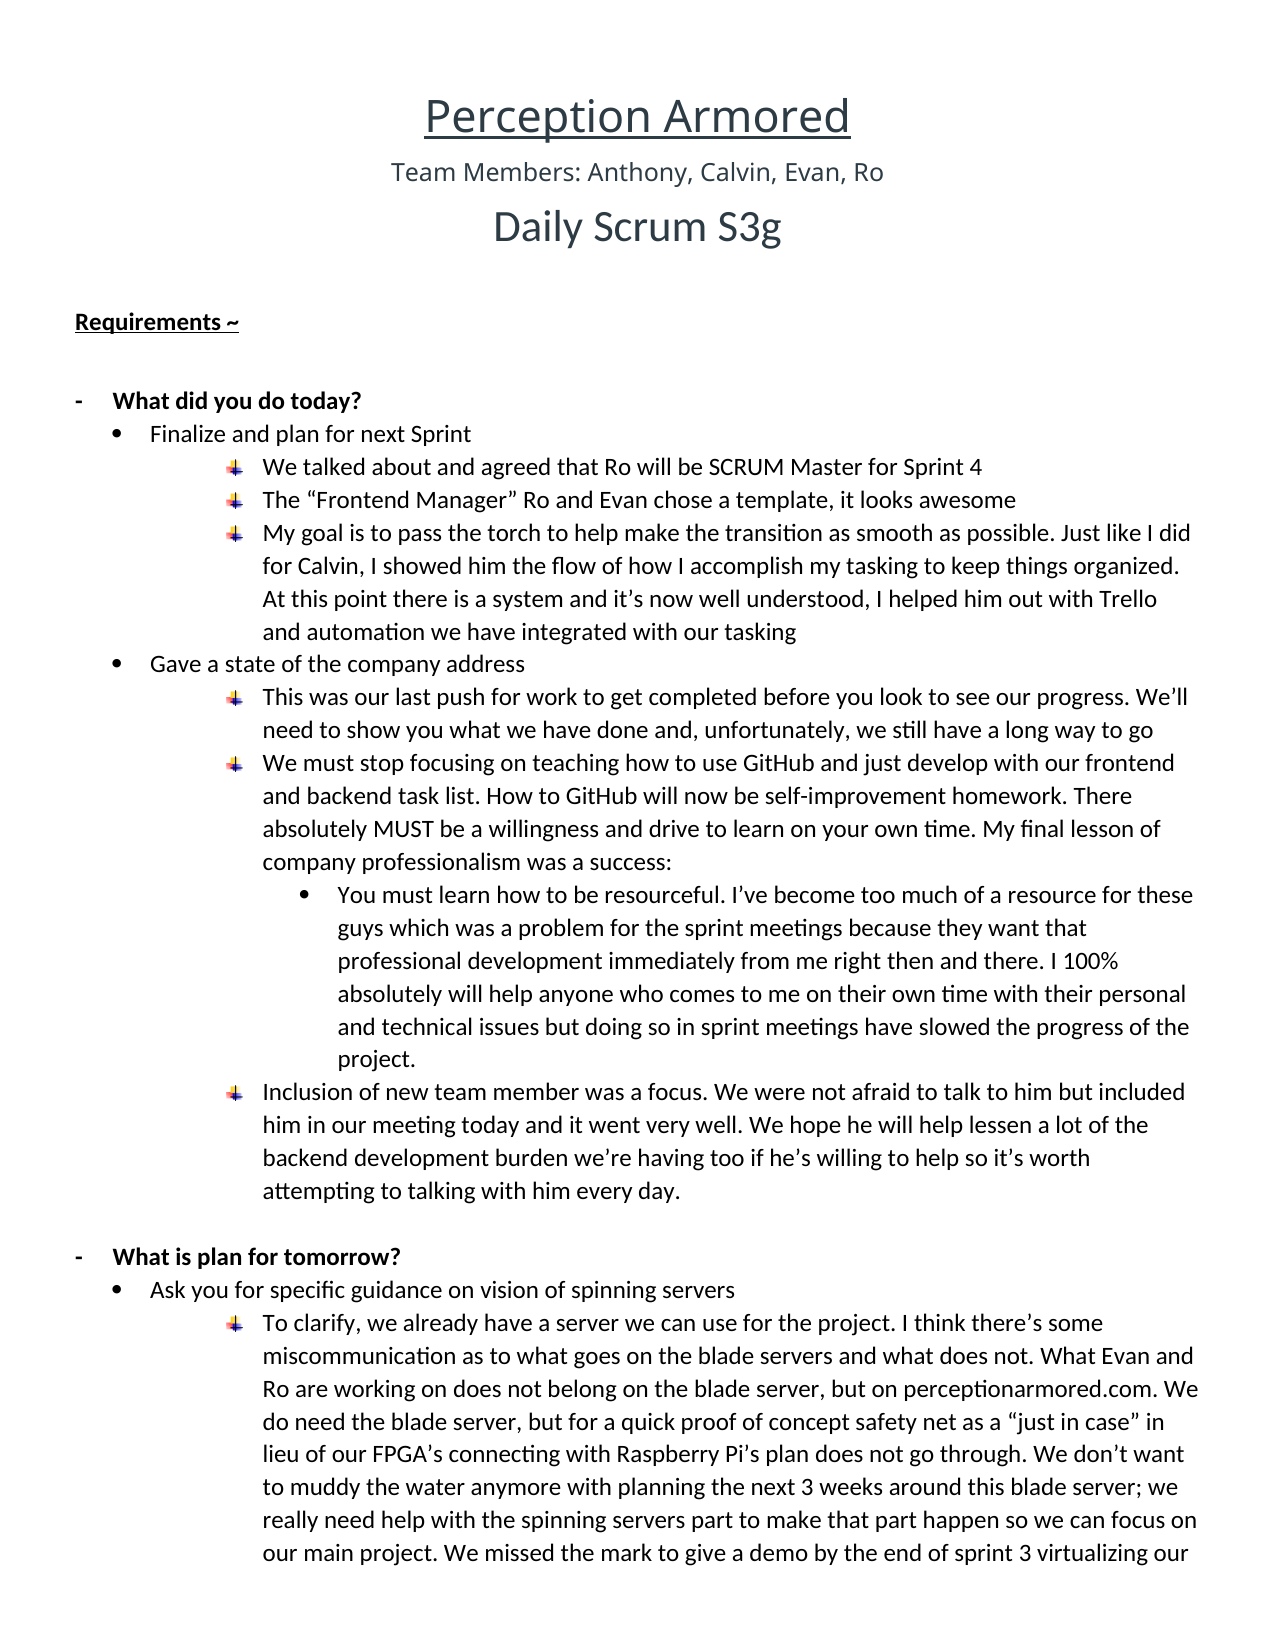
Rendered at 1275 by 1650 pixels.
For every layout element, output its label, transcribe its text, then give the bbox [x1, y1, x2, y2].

text Team Members: Anthony, Calvin, Evan, Ro [75, 155, 1200, 189]
list You must learn how to be resourceful. I’ve become too much of a resource for these guys which was a problem for the sprint meetings because they want that professional development immediately from me right then and there. I 100% absolutely will help anyone who comes to me on their own time with their personal and technical issues but doing so in sprint meetings have slowed the progress of the project. [300, 879, 1200, 1074]
picture [226, 1314, 243, 1332]
list Gave a state of the company address [112, 649, 1200, 679]
picture [226, 524, 243, 542]
list Ask you for specific guidance on vision of spinning servers [112, 1274, 1200, 1304]
list What did you do today? [75, 385, 1200, 416]
list Inclusion of new team member was a focus. We were not afraid to talk to him but included him in our meeting today and it went very well. We hope he will help lessen a lot of the backend development burden we’re having too if he’s willing to help so it’s worth attempting to talking with him every day. [225, 1077, 1200, 1206]
list We must stop focusing on teaching how to use GitHub and just develop with our frontend and backend task list. How to GitHub will now be self-improvement homework. There absolutely MUST be a willingness and drive to learn on your own time. My final lesson of company professionalism was a success: [225, 747, 1200, 877]
list This was our last push for work to get completed before you look to see our progress. We’ll need to show you what we have done and, unfortunately, we still have a long way to go [225, 682, 1200, 745]
picture [226, 689, 243, 706]
list What is plan for tomorrow? [75, 1241, 1200, 1272]
picture [226, 1084, 243, 1101]
list Finalize and plan for next Sprint [112, 418, 1200, 449]
list The “Frontend Manager” Ro and Evan chose a template, it looks awesome [225, 484, 1200, 514]
text Requirements ~ [75, 306, 1200, 366]
picture [226, 458, 243, 476]
picture [226, 755, 243, 772]
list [225, 1307, 1200, 1568]
list My goal is to pass the torch to help make the transition as smooth as possible. Just like I did for Calvin, I showed him the flow of how I accomplish my tasking to keep things organized. At this point there is a system and it’s now well understood, I helped him out with Trello and automation we have integrated with our tasking [225, 517, 1200, 646]
picture [226, 491, 243, 509]
text Perception Armored [75, 84, 1200, 145]
list We talked about and agreed that Ro will be SCRUM Master for Sprint 4 [225, 451, 1200, 482]
text Daily Scrum S3g [75, 198, 1200, 253]
